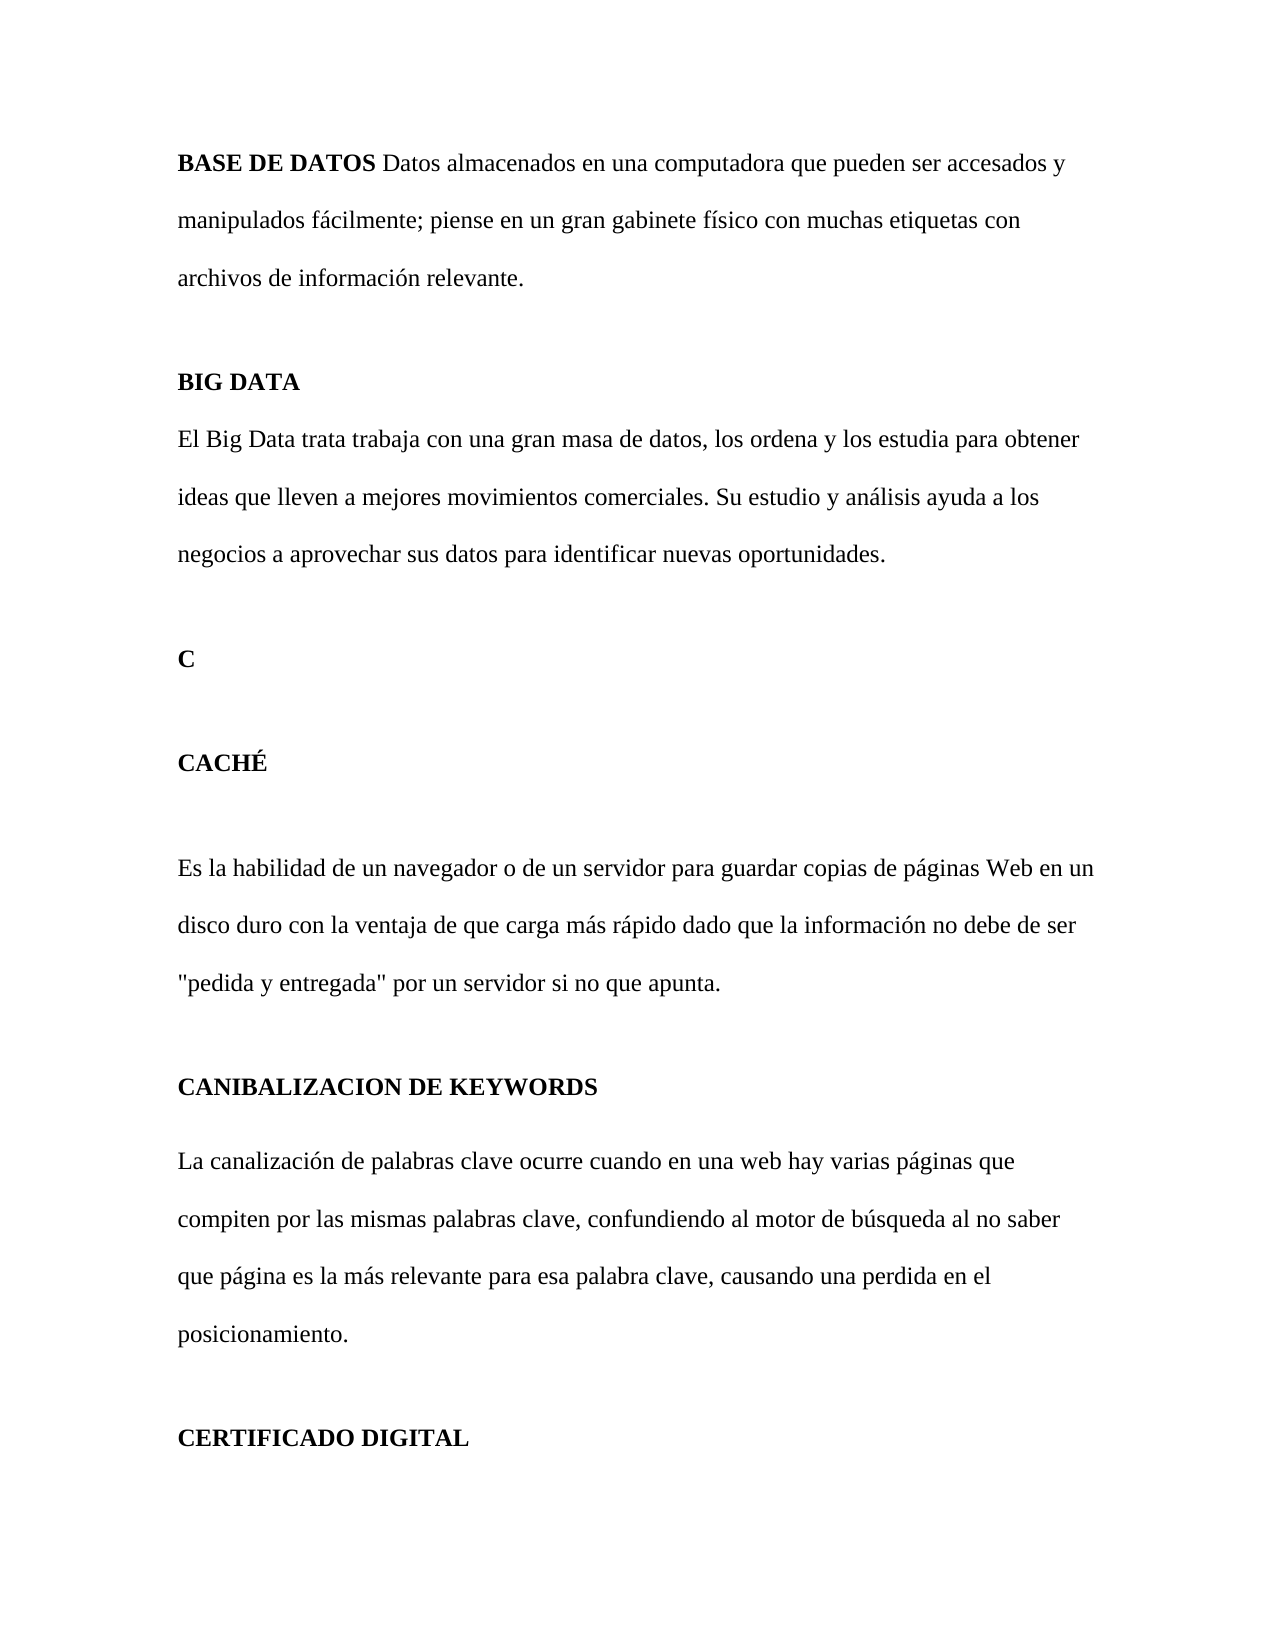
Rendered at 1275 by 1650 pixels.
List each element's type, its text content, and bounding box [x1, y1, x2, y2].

text BASE DE DATOS Datos almacenados en una computadora que pueden ser accesados y manipulados fácilmente; piense en un gran gabinete físico con muchas etiquetas con archivos de información relevante. [177, 148, 1098, 291]
text CACHÉ [177, 748, 1098, 777]
text La canalización de palabras clave ocurre cuando en una web hay varias páginas que compiten por las mismas palabras clave, confundiendo al motor de búsqueda al no saber que página es la más relevante para esa palabra clave, causando una perdida en el posicionamiento. [177, 1146, 1098, 1347]
text C [177, 644, 1098, 673]
text CANIBALIZACION DE KEYWORDS [177, 1072, 1098, 1101]
text Es la habilidad de un navegador o de un servidor para guardar copias de páginas Web en un disco duro con la ventaja de que carga más rápido dado que la información no debe de ser "pedida y entregada" por un servidor si no que apunta. [177, 853, 1098, 996]
text BIG DATA [177, 367, 1098, 396]
text CERTIFICADO DIGITAL [177, 1423, 1098, 1452]
text El Big Data trata trabaja con una gran masa de datos, los ordena y los estudia para obtener ideas que lleven a mejores movimientos comerciales. Su estudio y análisis ayuda a los negocios a aprovechar sus datos para identificar nuevas oportunidades. [177, 424, 1098, 568]
